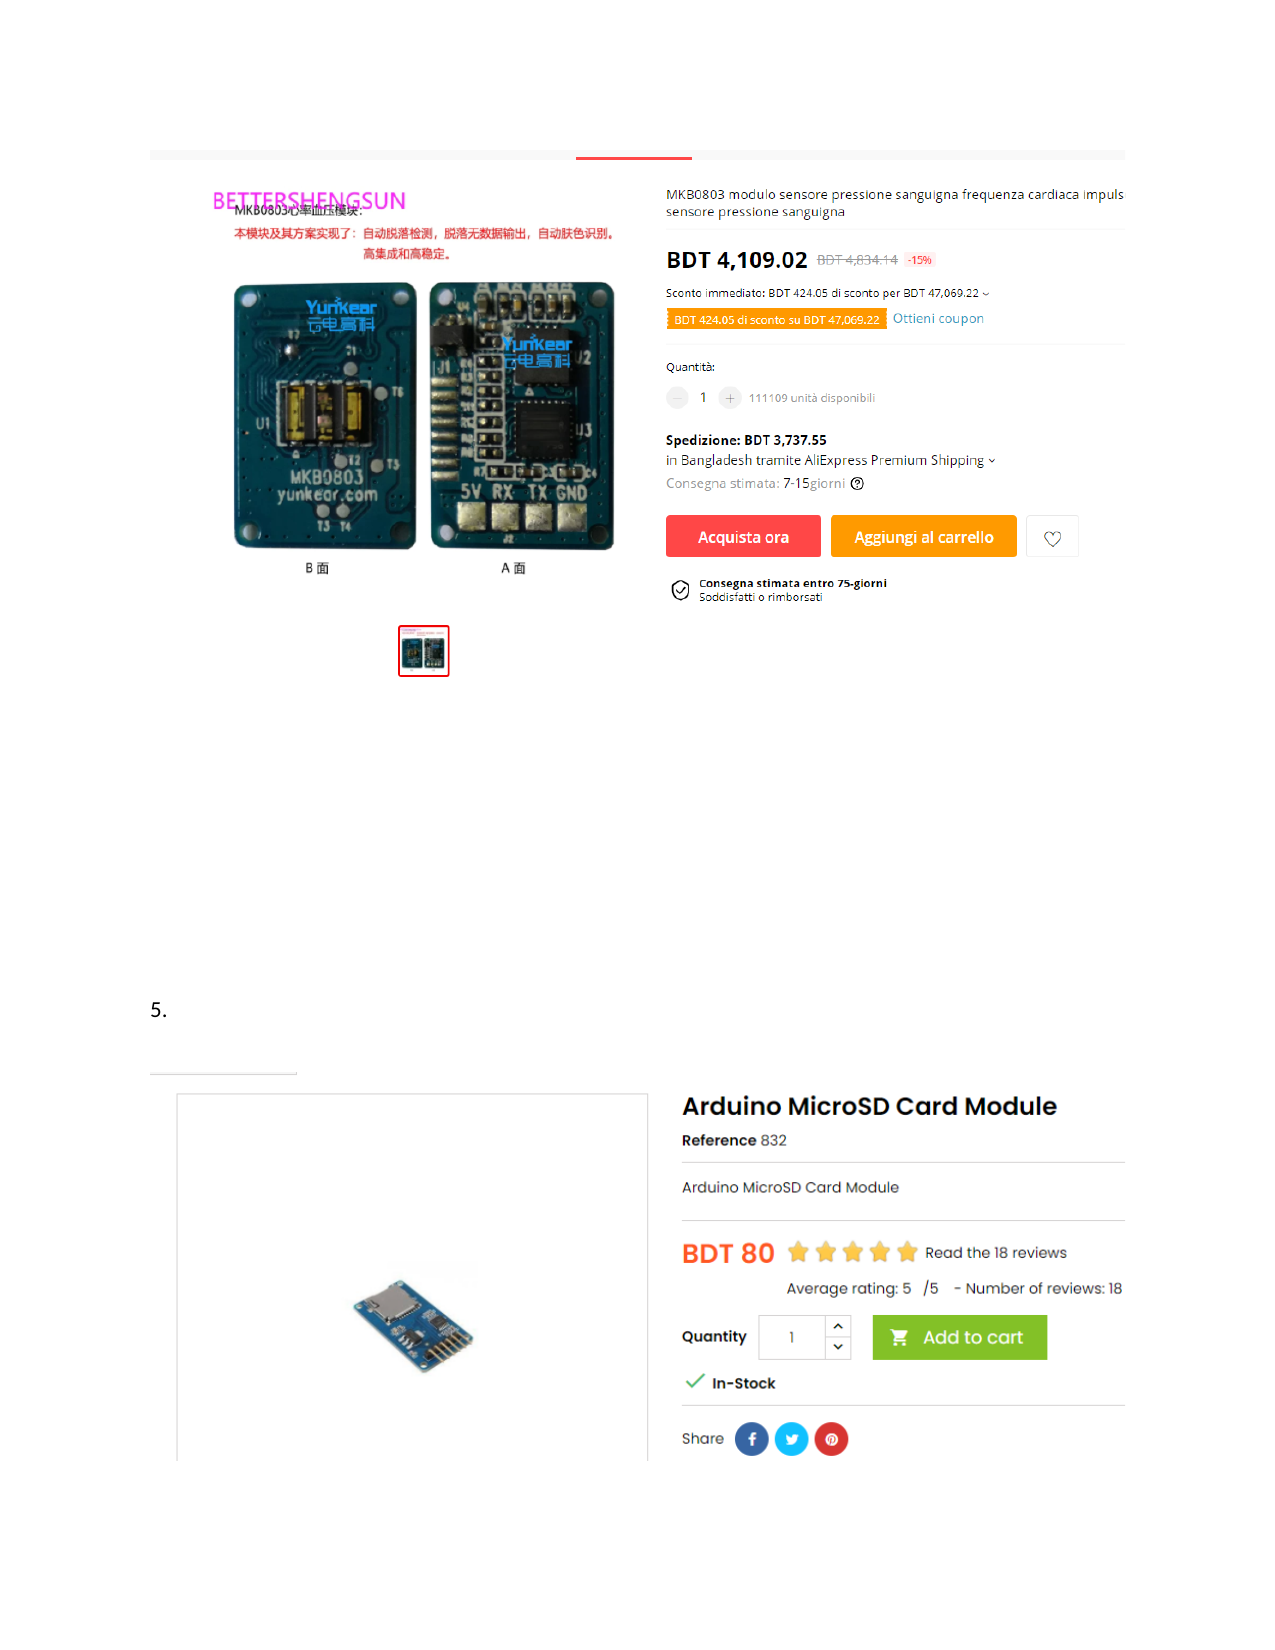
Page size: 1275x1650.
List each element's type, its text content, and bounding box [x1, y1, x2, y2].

text 5. [150, 995, 1125, 1023]
picture [150, 150, 1125, 696]
picture [150, 1072, 1125, 1461]
